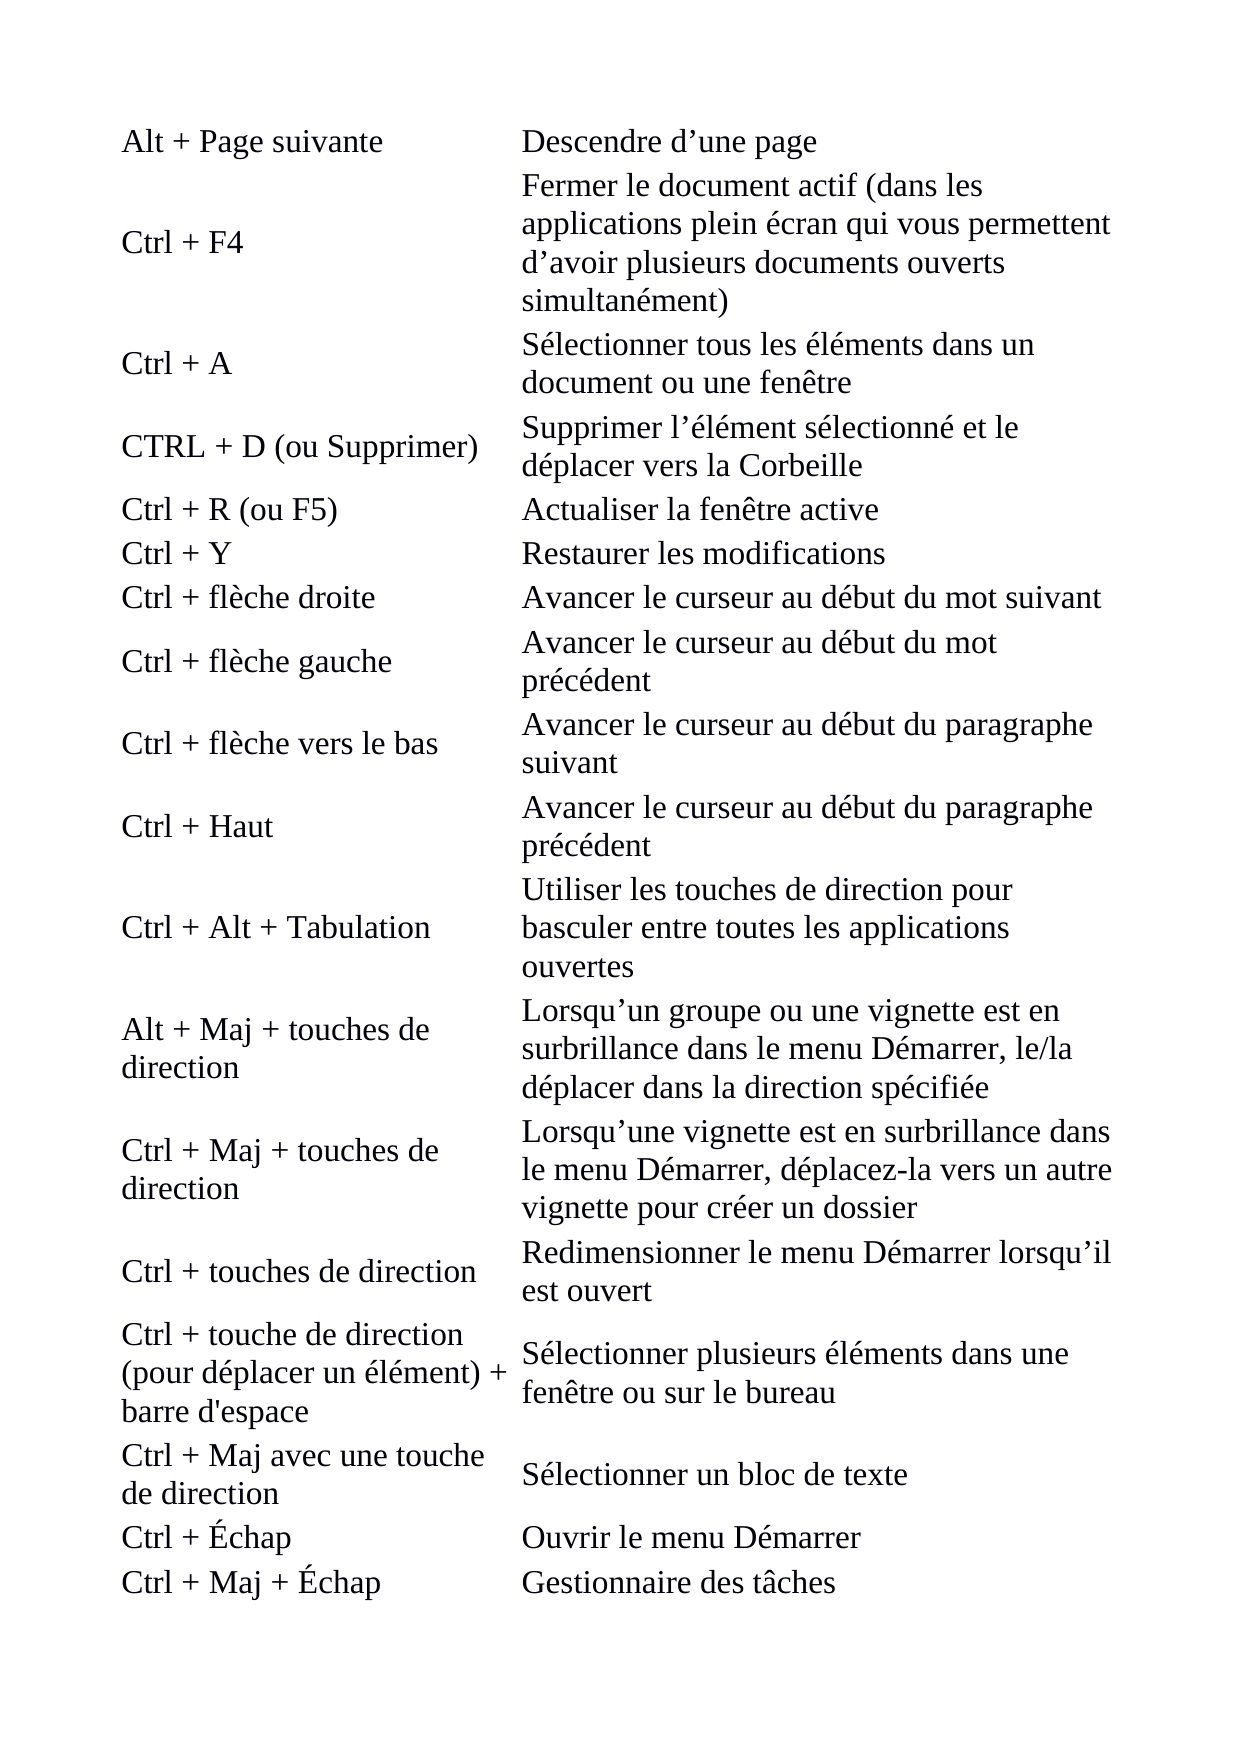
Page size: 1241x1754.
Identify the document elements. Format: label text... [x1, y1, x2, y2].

table_cell Redimensionner le menu Démarrer lorsqu’il est ouvert [519, 1229, 1122, 1311]
table_cell Descendre d’une page [519, 118, 1122, 162]
table_cell Ctrl + Y [118, 531, 518, 575]
table_cell Alt + Page suivante [118, 118, 518, 162]
table_cell Ctrl + flèche droite [118, 575, 518, 619]
table_cell Ctrl + Maj + touches de direction [118, 1108, 518, 1229]
table_cell Ctrl + flèche gauche [118, 619, 518, 701]
table_cell Ctrl + A [118, 321, 518, 404]
table_cell Fermer le document actif (dans les applications plein écran qui vous permettent d’avoir plusieurs documents ouverts simultanément) [519, 162, 1122, 321]
table_cell Lorsqu’un groupe ou une vignette est en surbrillance dans le menu Démarrer, le/la déplacer dans la direction spécifiée [519, 987, 1122, 1108]
table_cell Gestionnaire des tâches [519, 1559, 1122, 1603]
table_cell Sélectionner plusieurs éléments dans une fenêtre ou sur le bureau [519, 1311, 1122, 1432]
table_cell Sélectionner tous les éléments dans un document ou une fenêtre [519, 321, 1122, 404]
table_cell Ctrl + flèche vers le bas [118, 701, 518, 784]
table_cell Restaurer les modifications [519, 531, 1122, 575]
table_cell Avancer le curseur au début du mot précédent [519, 619, 1122, 701]
table_cell Ctrl + Haut [118, 784, 518, 866]
table_cell Avancer le curseur au début du paragraphe précédent [519, 784, 1122, 866]
table_cell CTRL + D (ou Supprimer) [118, 404, 518, 486]
table_cell Ctrl + touches de direction [118, 1229, 518, 1311]
table_cell Alt + Maj + touches de direction [118, 987, 518, 1108]
table_cell Ctrl + R (ou F5) [118, 486, 518, 531]
table_cell Actualiser la fenêtre active [519, 486, 1122, 531]
table_cell Ctrl + Alt + Tabulation [118, 866, 518, 987]
table_cell Utiliser les touches de direction pour basculer entre toutes les applications ouvertes [519, 866, 1122, 987]
table_cell Supprimer l’élément sélectionné et le déplacer vers la Corbeille [519, 404, 1122, 486]
table_cell Ouvrir le menu Démarrer [519, 1515, 1122, 1559]
table_cell Ctrl + F4 [118, 162, 518, 321]
table_cell Avancer le curseur au début du mot suivant [519, 575, 1122, 619]
table_cell Sélectionner un bloc de texte [519, 1432, 1122, 1515]
table_cell Ctrl + touche de direction (pour déplacer un élément) + barre d'espace [118, 1311, 518, 1432]
table_cell Ctrl + Maj + Échap [118, 1559, 518, 1603]
table_cell Ctrl + Maj avec une touche de direction [118, 1432, 518, 1515]
table_cell Lorsqu’une vignette est en surbrillance dans le menu Démarrer, déplacez-la vers un autre vignette pour créer un dossier [519, 1108, 1122, 1229]
table_cell Avancer le curseur au début du paragraphe suivant [519, 701, 1122, 784]
table_cell Ctrl + Échap [118, 1515, 518, 1559]
